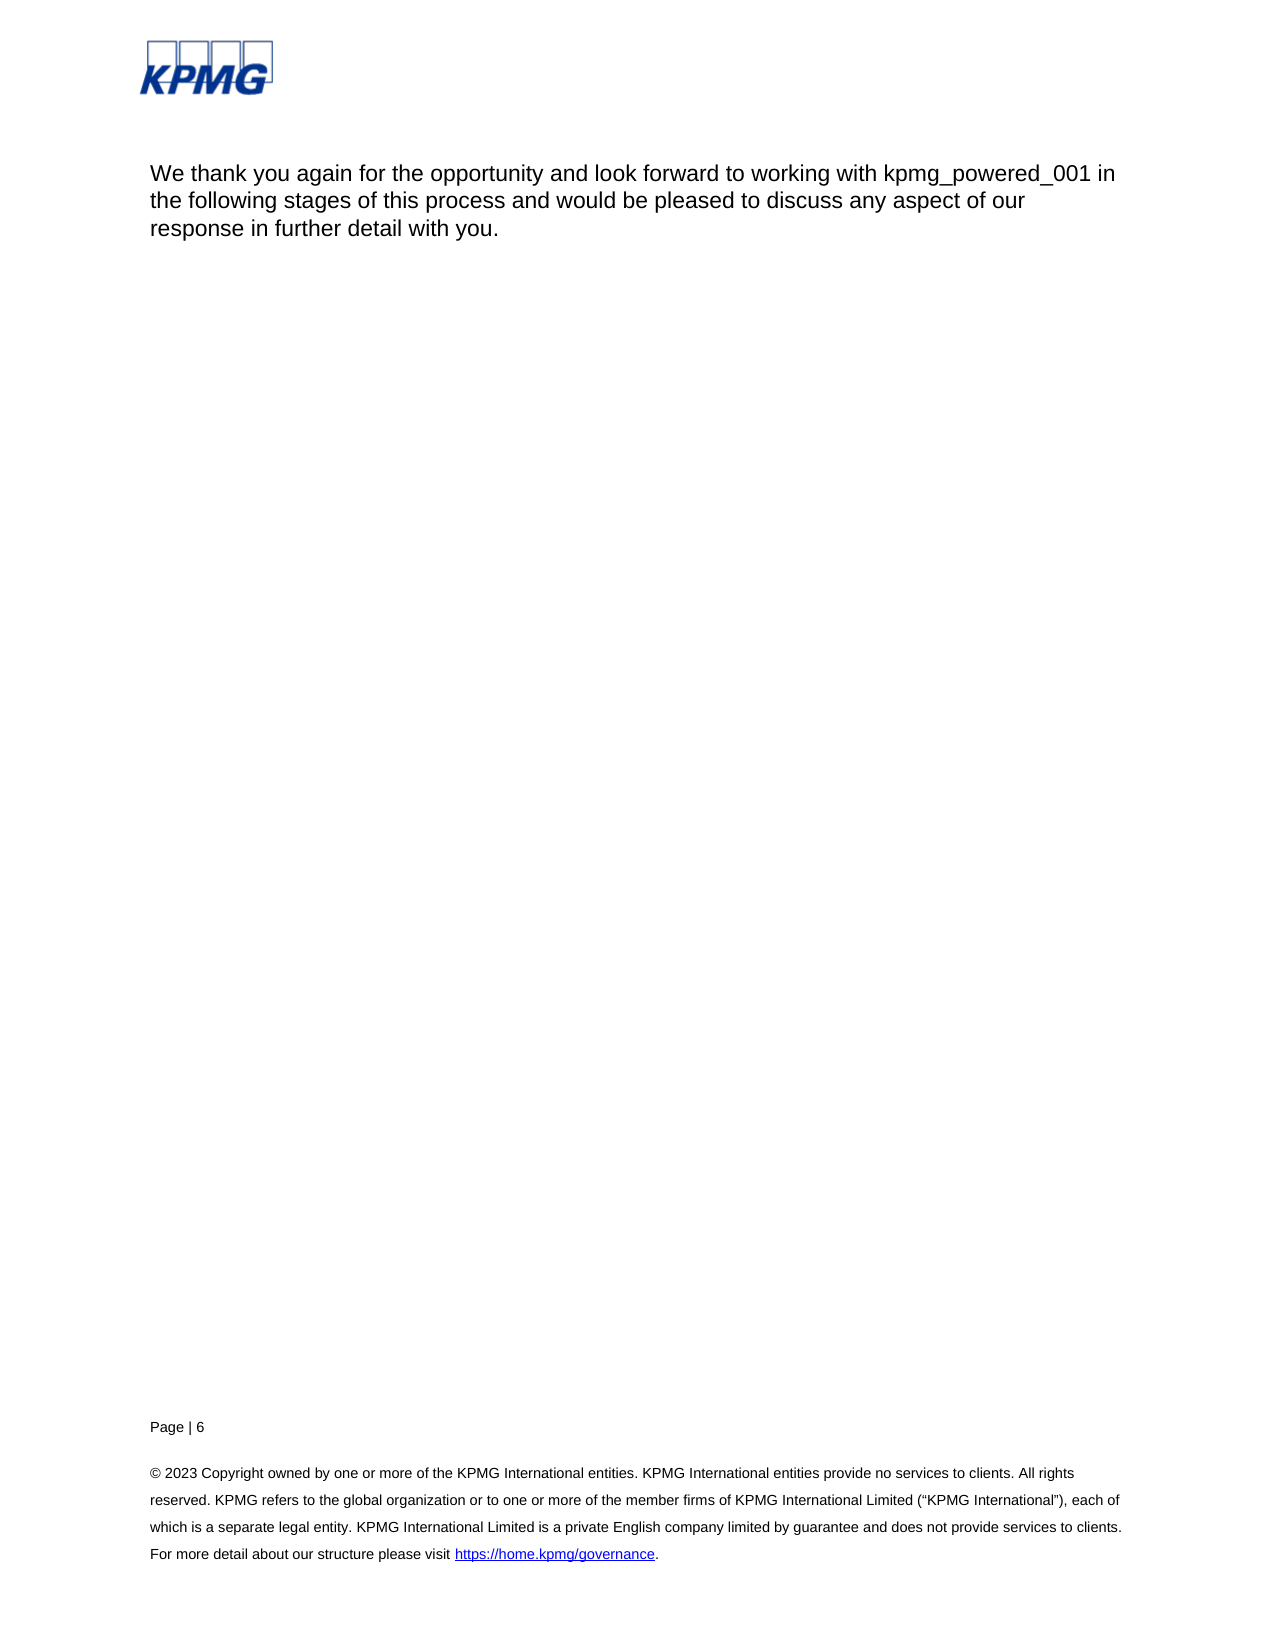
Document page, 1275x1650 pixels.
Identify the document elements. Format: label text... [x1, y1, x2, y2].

text We thank you again for the opportunity and look forward to working with kpmg_powered_001 in the following stages of this process and would be pleased to discuss any aspect of our response in further detail with you. [150, 160, 1125, 241]
picture [118, 0, 302, 136]
